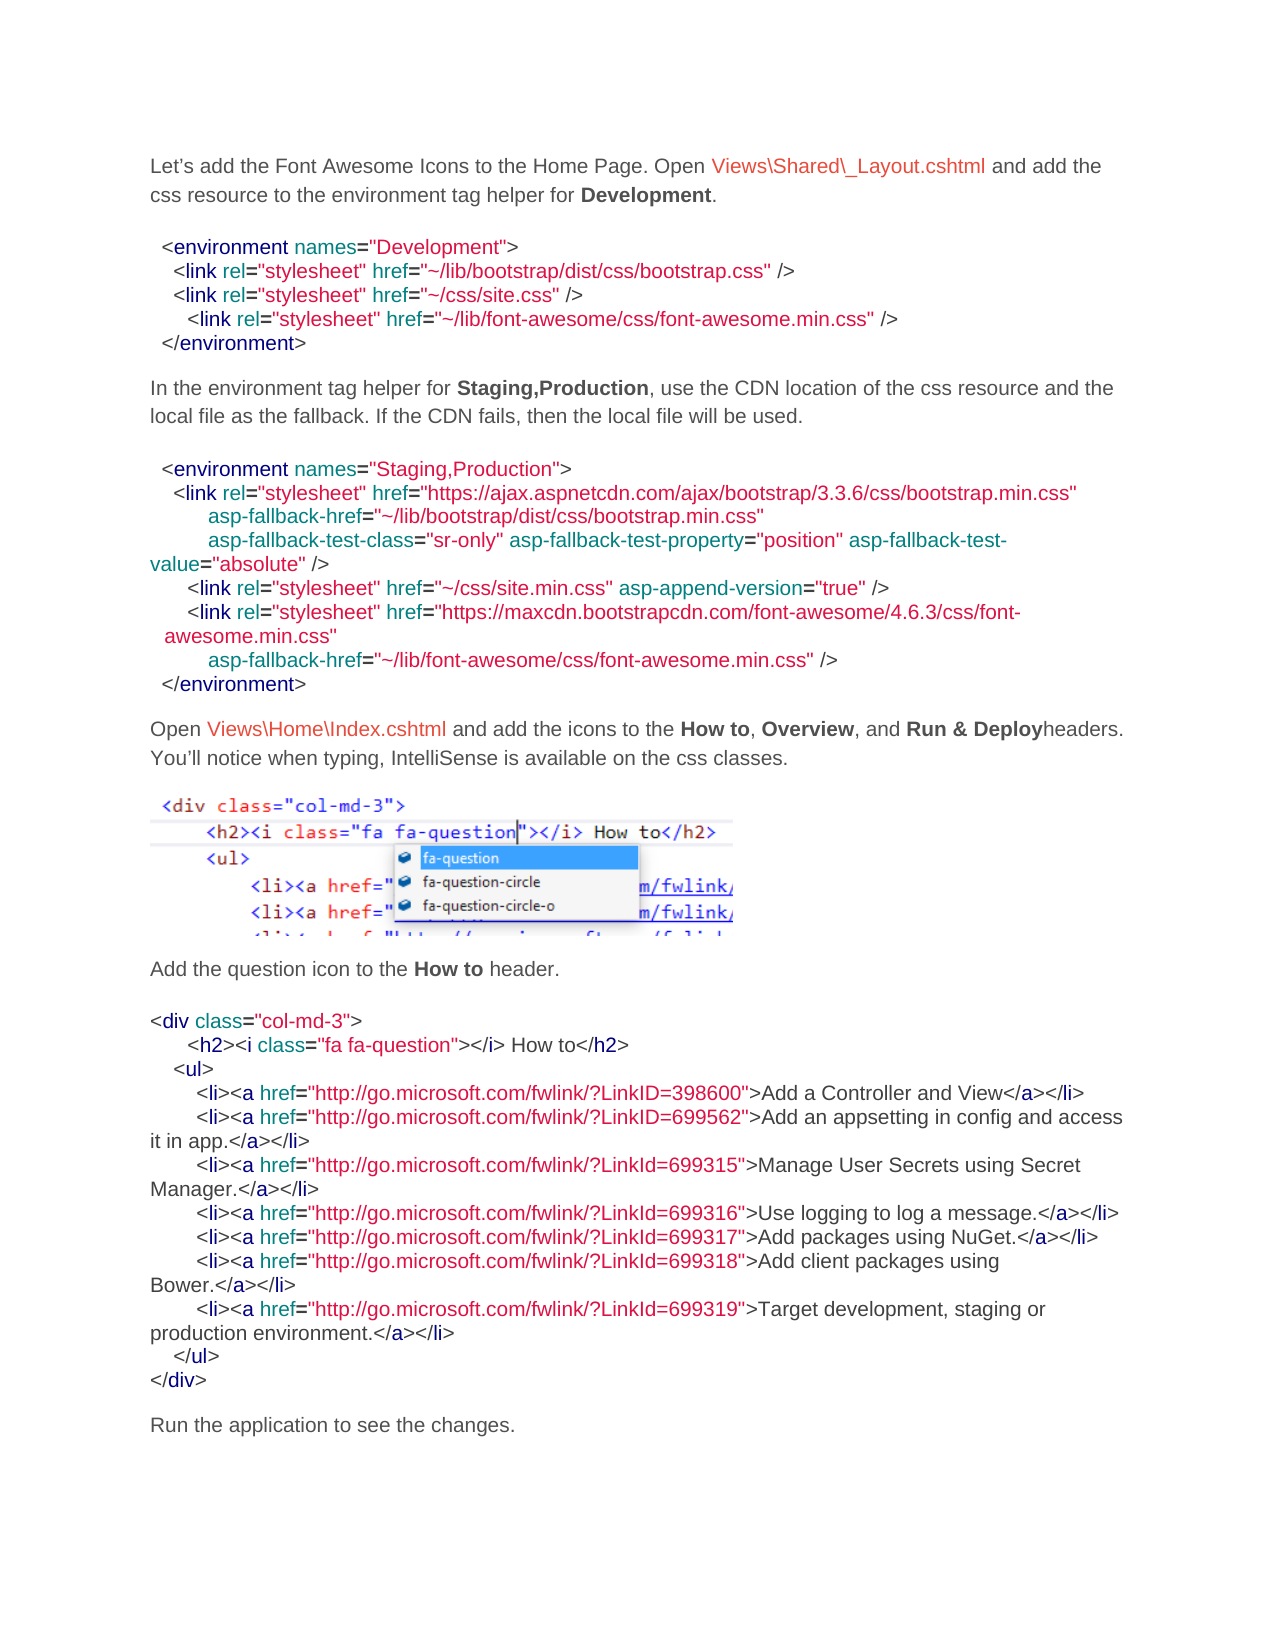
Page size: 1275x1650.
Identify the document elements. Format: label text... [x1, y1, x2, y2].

text <link rel="stylesheet" href="https://ajax.aspnetcdn.com/ajax/bootstrap/3.3.6/css/bootstrap.min.css" [150, 480, 1125, 504]
text <link rel="stylesheet" href="~/lib/font-awesome/css/font-awesome.min.css" /> [150, 307, 1125, 331]
text <li><a href="http://go.microsoft.com/fwlink/?LinkId=699317">Add packages using NuGet.</a></li> [150, 1224, 1125, 1248]
text asp-fallback-href="~/lib/font-awesome/css/font-awesome.min.css" /> [150, 648, 1125, 672]
text <li><a href="http://go.microsoft.com/fwlink/?LinkId=699319">Target development, staging or production environment.</a></li> [150, 1296, 1125, 1344]
text <li><a href="http://go.microsoft.com/fwlink/?LinkID=699562">Add an appsetting in config and access it in app.</a></li> [150, 1105, 1125, 1153]
text <environment names="Development"> [150, 235, 1125, 259]
text <li><a href="http://go.microsoft.com/fwlink/?LinkId=699316">Use logging to log a message.</a></li> [150, 1201, 1125, 1224]
text </div> [150, 1368, 1125, 1392]
text Let’s add the Font Awesome Icons to the Home Page. Open Views\Shared\_Layout.cshtml and add the css resource to the environment tag helper for Development. [150, 150, 1125, 207]
text <environment names="Staging,Production"> [150, 456, 1125, 480]
text asp-fallback-test-class="sr-only" asp-fallback-test-property="position" asp-fallback-test-value="absolute" /> [150, 528, 1125, 576]
text asp-fallback-href="~/lib/bootstrap/dist/css/bootstrap.min.css" [150, 504, 1125, 528]
text <li><a href="http://go.microsoft.com/fwlink/?LinkId=699315">Manage User Secrets using Secret Manager.</a></li> [150, 1153, 1125, 1201]
text </ul> [150, 1344, 1125, 1368]
text </environment> [150, 672, 1125, 696]
text <link rel="stylesheet" href="https://maxcdn.bootstrapcdn.com/font-awesome/4.6.3/css/font-awesome.min.css" [150, 600, 1125, 648]
text <ul> [150, 1057, 1125, 1081]
text <li><a href="http://go.microsoft.com/fwlink/?LinkId=699318">Add client packages using Bower.</a></li> [150, 1248, 1125, 1296]
text Open Views\Home\Index.cshtml and add the icons to the How to, Overview, and Run & Deployheaders. You’ll notice when typing, IntelliSense is available on the css classes. [150, 713, 1125, 769]
text Run the application to see the changes. [150, 1409, 1125, 1437]
text <link rel="stylesheet" href="~/css/site.css" /> [150, 283, 1125, 307]
text <link rel="stylesheet" href="~/lib/bootstrap/dist/css/bootstrap.css" /> [150, 259, 1125, 283]
text <h2><i class="fa fa-question"></i> How to</h2> [150, 1033, 1125, 1057]
text <div class="col-md-3"> [150, 1009, 1125, 1033]
text Add the question icon to the How to header. [150, 952, 1125, 981]
text </environment> [150, 331, 1125, 355]
text <link rel="stylesheet" href="~/css/site.min.css" asp-append-version="true" /> [150, 576, 1125, 600]
picture [150, 797, 733, 936]
text In the environment tag helper for Staging,Production, use the CDN location of the css resource and the local file as the fallback. If the CDN fails, then the local file will be used. [150, 371, 1125, 428]
text <li><a href="http://go.microsoft.com/fwlink/?LinkID=398600">Add a Controller and View</a></li> [150, 1081, 1125, 1105]
